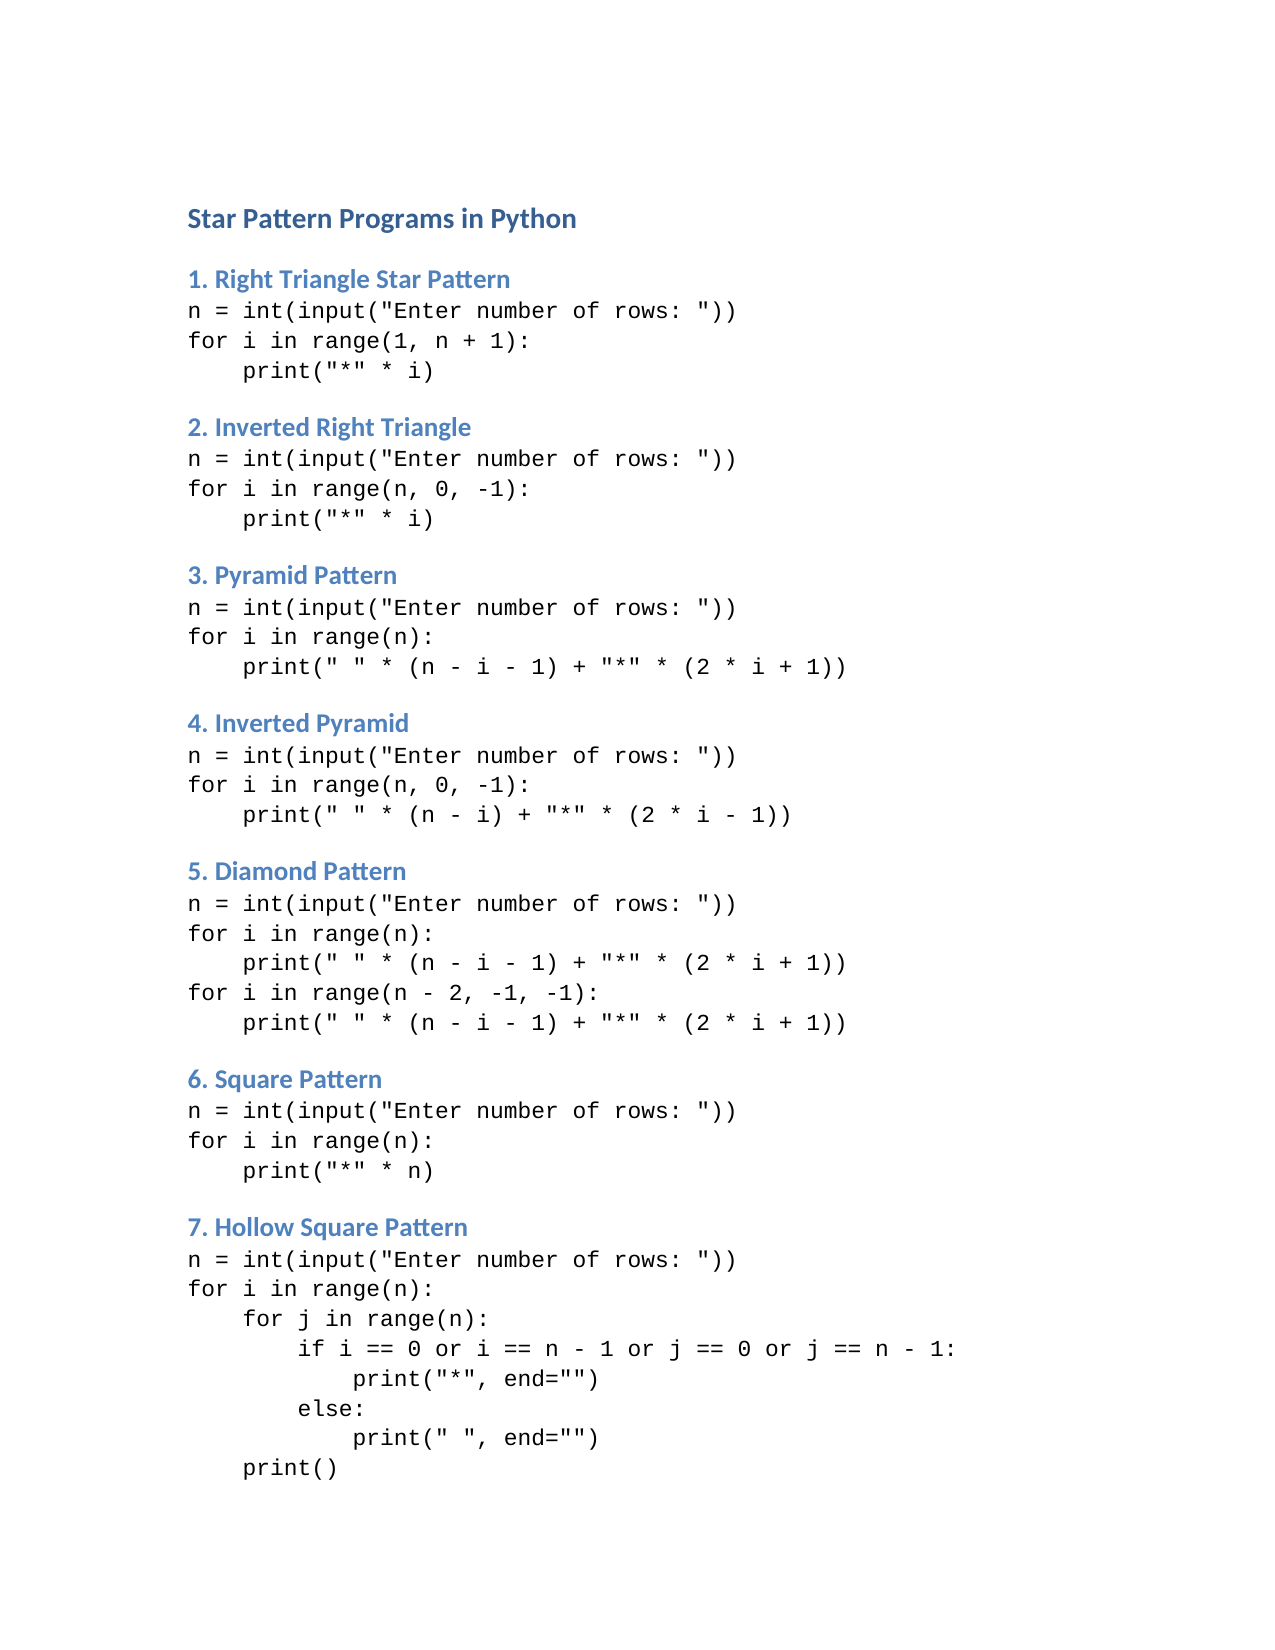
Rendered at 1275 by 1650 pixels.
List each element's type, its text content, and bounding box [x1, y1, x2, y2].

subtitle 1. Right Triangle Star Pattern [187, 262, 1087, 295]
text n = int(input("Enter number of rows: ")) for i in range(n, 0, -1): print(" " * (n - i) + "*" * (2 * i - 1)) [187, 744, 1087, 829]
text n = int(input("Enter number of rows: ")) for i in range(n): print(" " * (n - i - 1) + "*" * (2 * i + 1)) for i in range(n - 2, -1, -1): print(" " * (n - i - 1) + "*" * (2 * i + 1)) [187, 892, 1087, 1037]
text n = int(input("Enter number of rows: ")) for i in range(1, n + 1): print("*" * i) [187, 300, 1087, 385]
subtitle Star Pattern Programs in Python [187, 200, 1087, 236]
subtitle 5. Diamond Pattern [187, 854, 1087, 887]
text n = int(input("Enter number of rows: ")) for i in range(n): print(" " * (n - i - 1) + "*" * (2 * i + 1)) [187, 596, 1087, 681]
text n = int(input("Enter number of rows: ")) for i in range(n): for j in range(n): if i == 0 or i == n - 1 or j == 0 or j == n - 1: print("*", end="") else: print(" ", end="") print() [187, 1248, 1087, 1482]
subtitle 7. Hollow Square Pattern [187, 1210, 1087, 1243]
subtitle 2. Inverted Right Triangle [187, 410, 1087, 443]
text n = int(input("Enter number of rows: ")) for i in range(n, 0, -1): print("*" * i) [187, 448, 1087, 533]
subtitle 6. Square Pattern [187, 1062, 1087, 1095]
text n = int(input("Enter number of rows: ")) for i in range(n): print("*" * n) [187, 1100, 1087, 1185]
subtitle 3. Pyramid Pattern [187, 558, 1087, 591]
subtitle 4. Inverted Pyramid [187, 706, 1087, 739]
